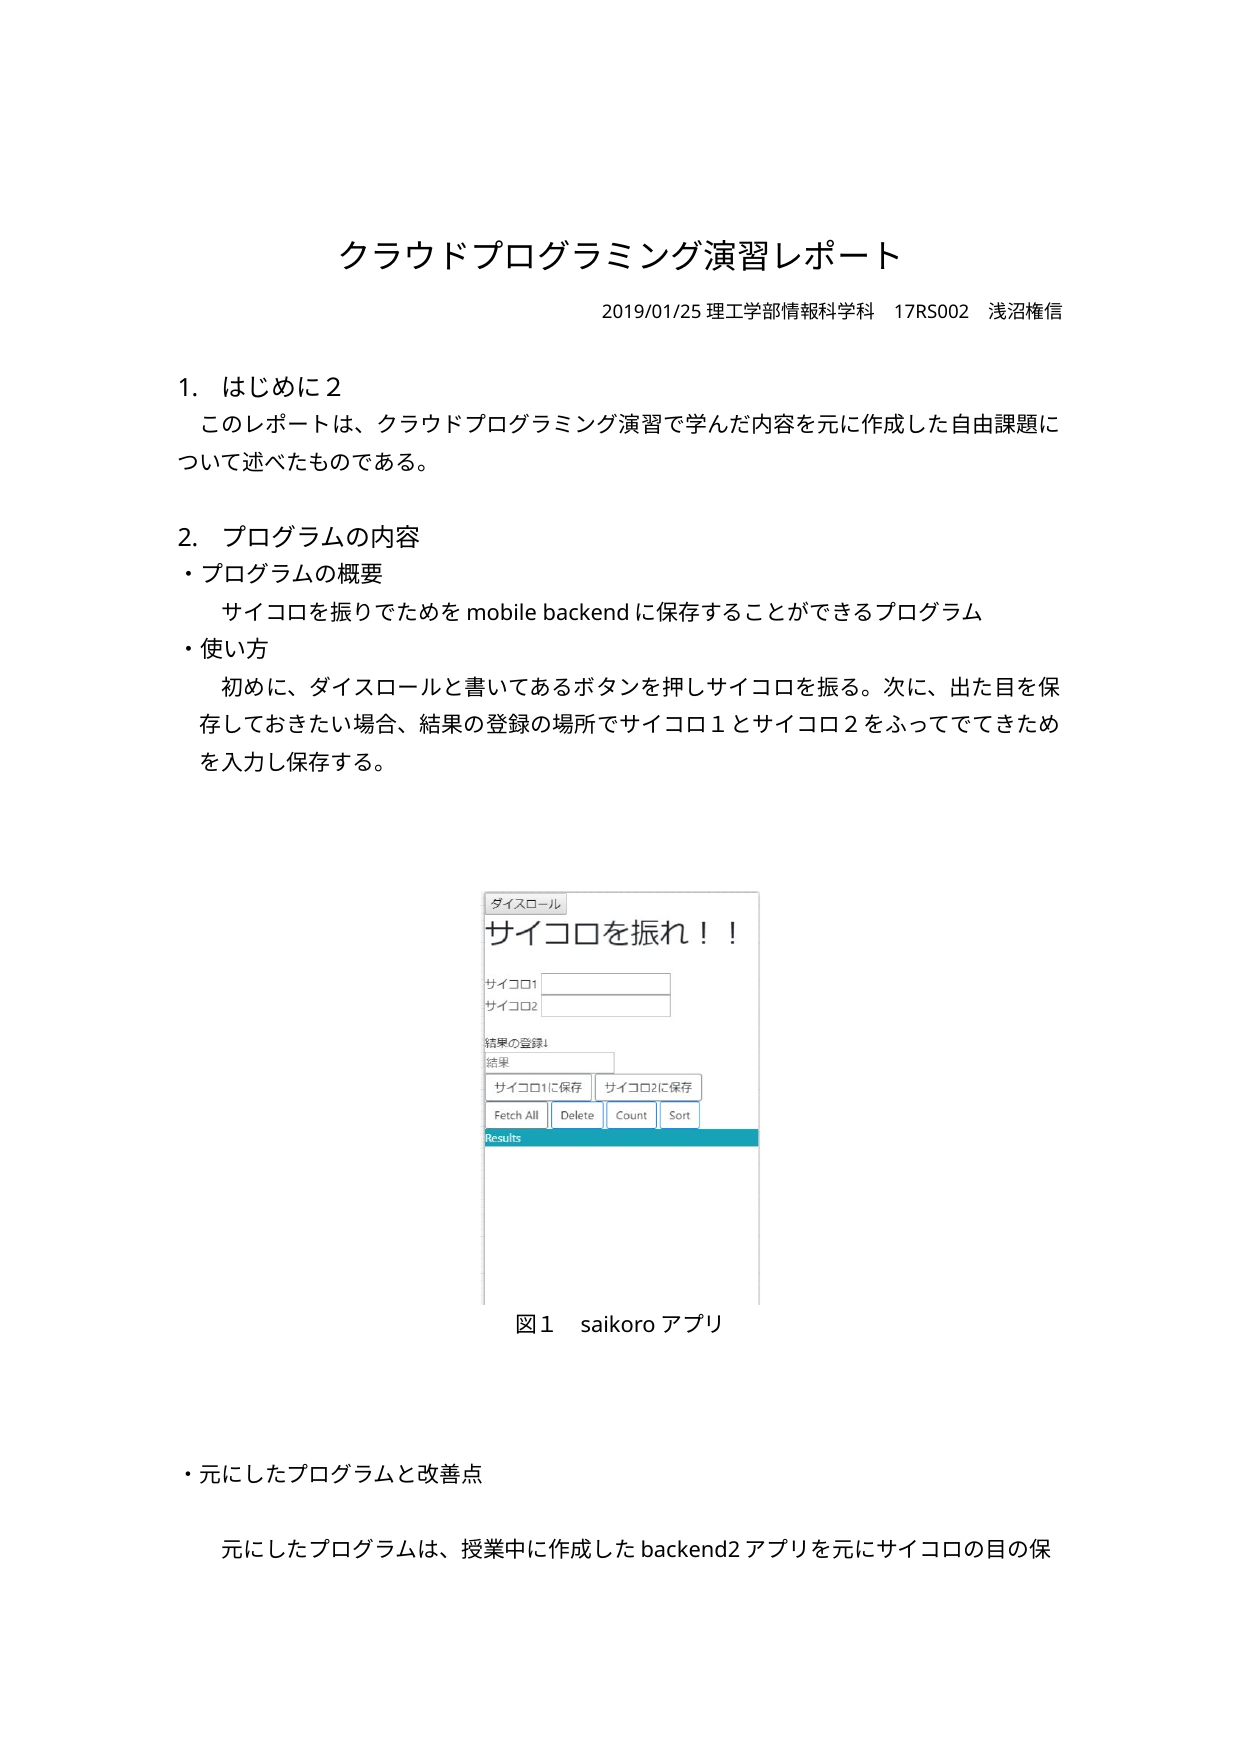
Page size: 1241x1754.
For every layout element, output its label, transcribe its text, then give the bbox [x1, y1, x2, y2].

text 2019/01/25 理工学部情報科学科 17RS002 浅沼権信 [177, 292, 1063, 329]
subtitle はじめに２ [177, 367, 1063, 404]
picture [480, 891, 761, 1305]
text サイコロを振りでためをmobile backendに保存することができるプログラム [177, 592, 1063, 629]
text このレポートは、クラウドプログラミング演習で学んだ内容を元に作成した自由課題について述べたものである。 [177, 404, 1063, 479]
text 図１ saikoroアプリ [177, 1304, 1063, 1342]
text クラウドプログラミング演習レポート [177, 217, 1063, 292]
text 元にしたプログラムは、授業中に作成したbackend2アプリを元にサイコロの目の保存を行った。改善点としては、サイコロの目を出した瞬間にbackendに保存できるようにプログラムを組むことができれば手動で保存の動作を行わずにすむ。 [177, 1529, 1063, 1567]
text ・元にしたプログラムと改善点 [177, 1454, 1063, 1492]
subtitle プログラムの内容 [177, 517, 1063, 554]
text ・使い方 [177, 629, 1063, 667]
text 初めに、ダイスロールと書いてあるボタンを押しサイコロを振る。次に、出た目を保存しておきたい場合、結果の登録の場所でサイコロ１とサイコロ２をふってでてきためを入力し保存する。 [177, 667, 1063, 779]
text ・プログラムの概要 [177, 554, 1063, 592]
